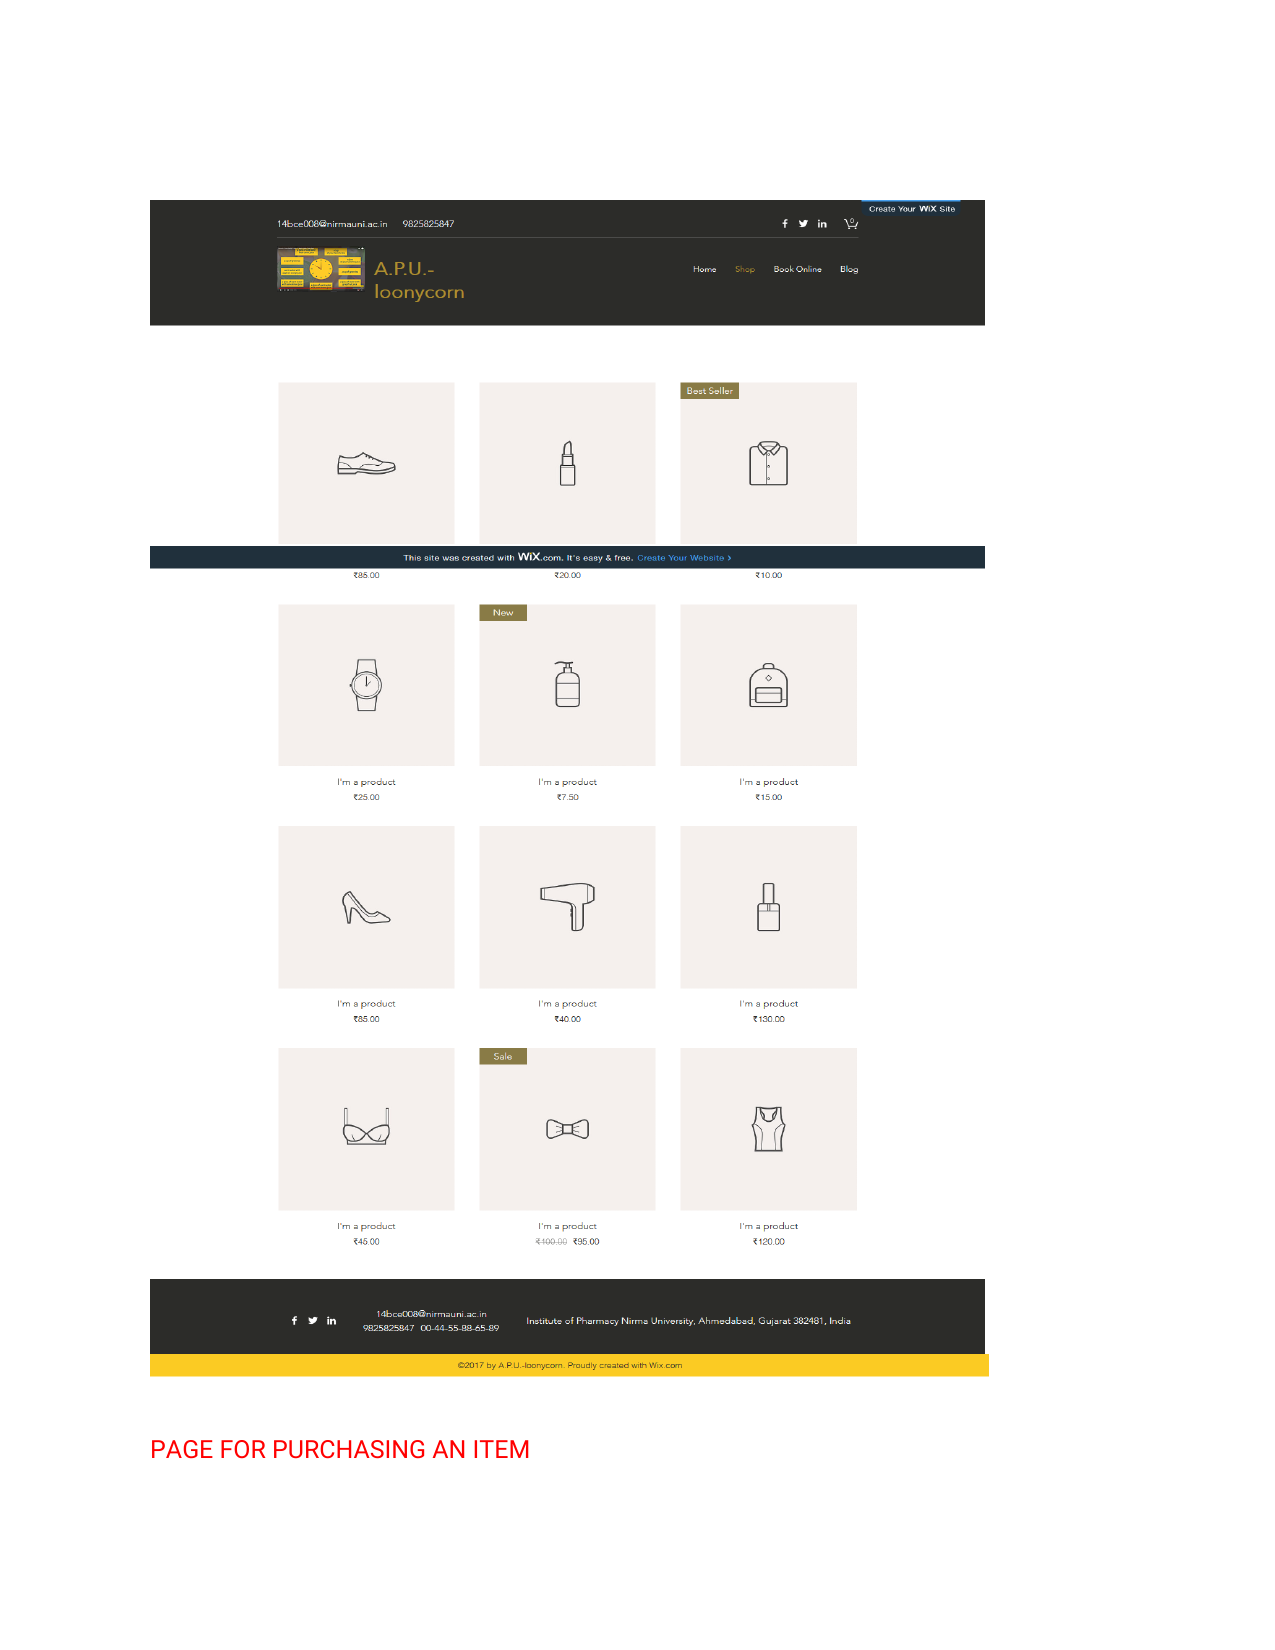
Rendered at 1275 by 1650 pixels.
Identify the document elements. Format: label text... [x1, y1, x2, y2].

text PAGE FOR PURCHASING AN ITEM [150, 1436, 1125, 1465]
picture [150, 200, 989, 1399]
